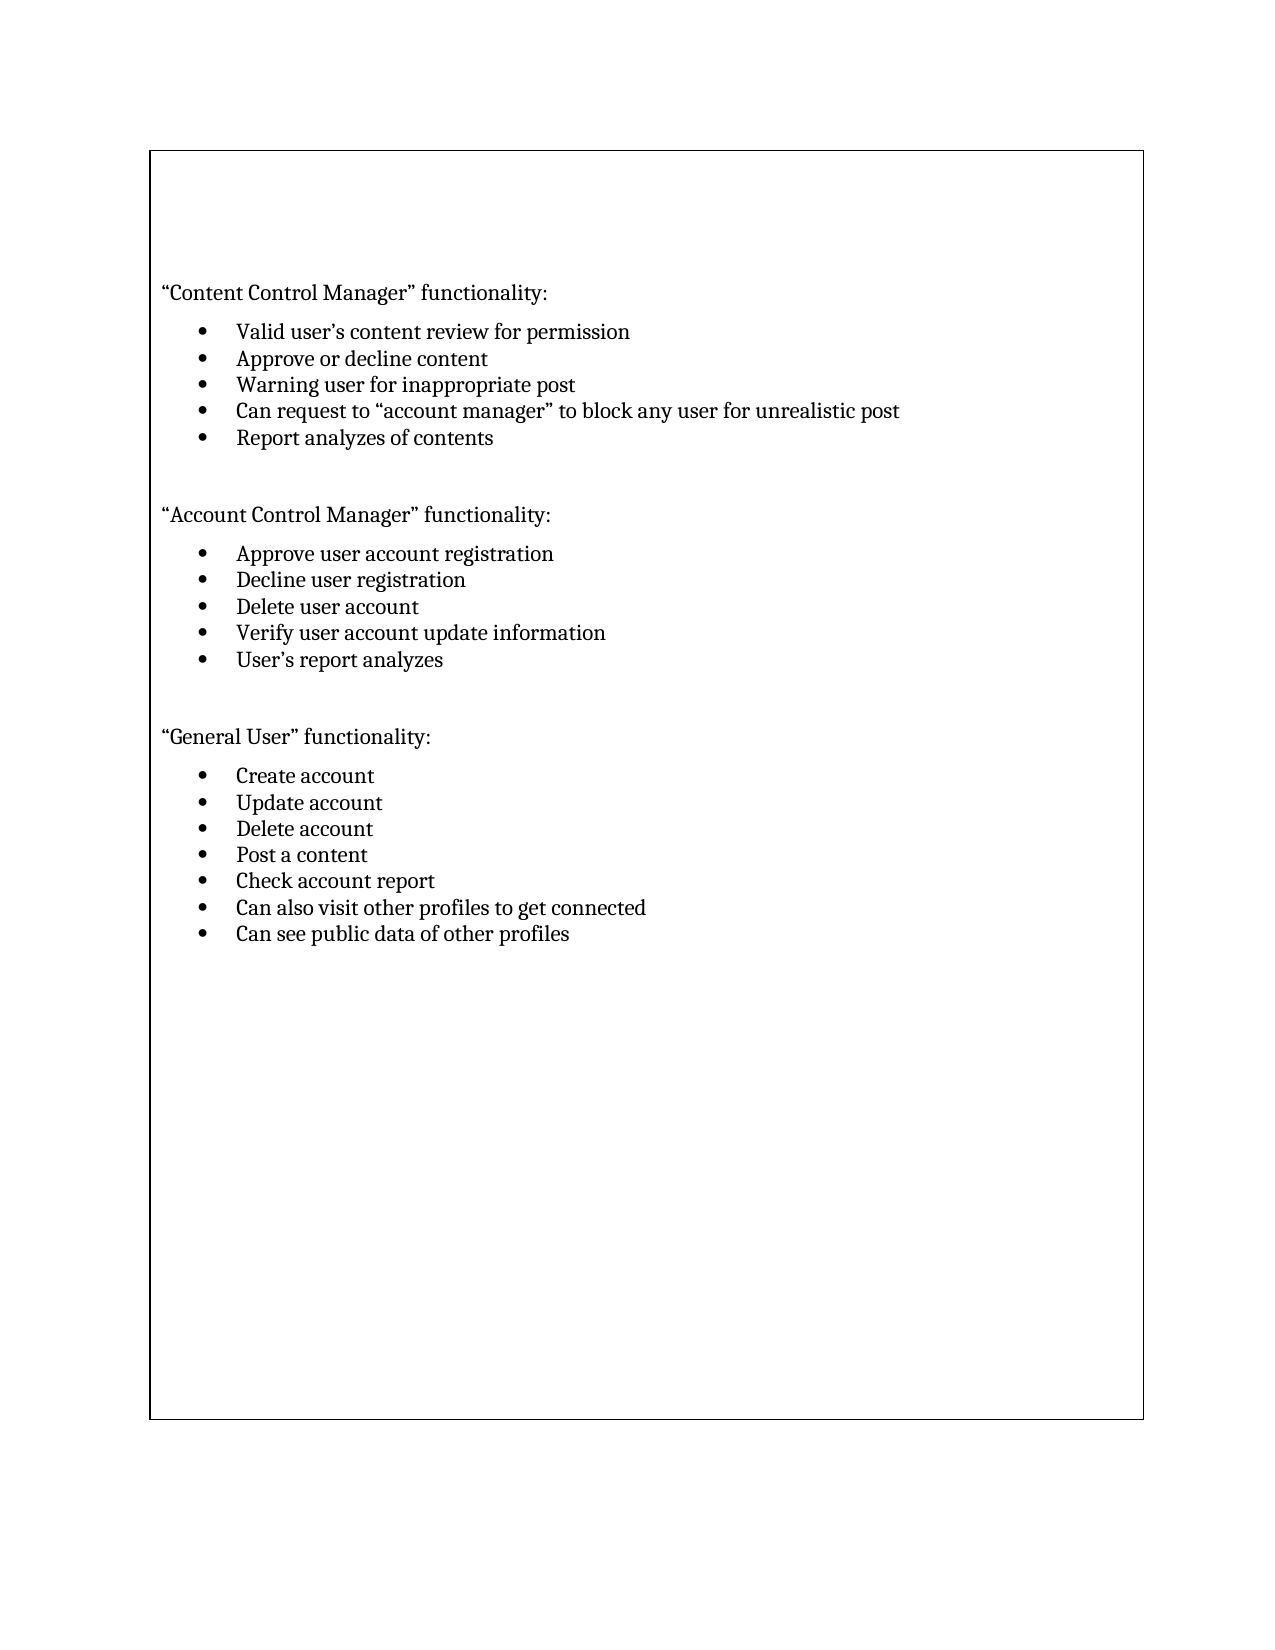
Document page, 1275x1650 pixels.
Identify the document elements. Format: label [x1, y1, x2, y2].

table_header [151, 151, 1143, 1419]
